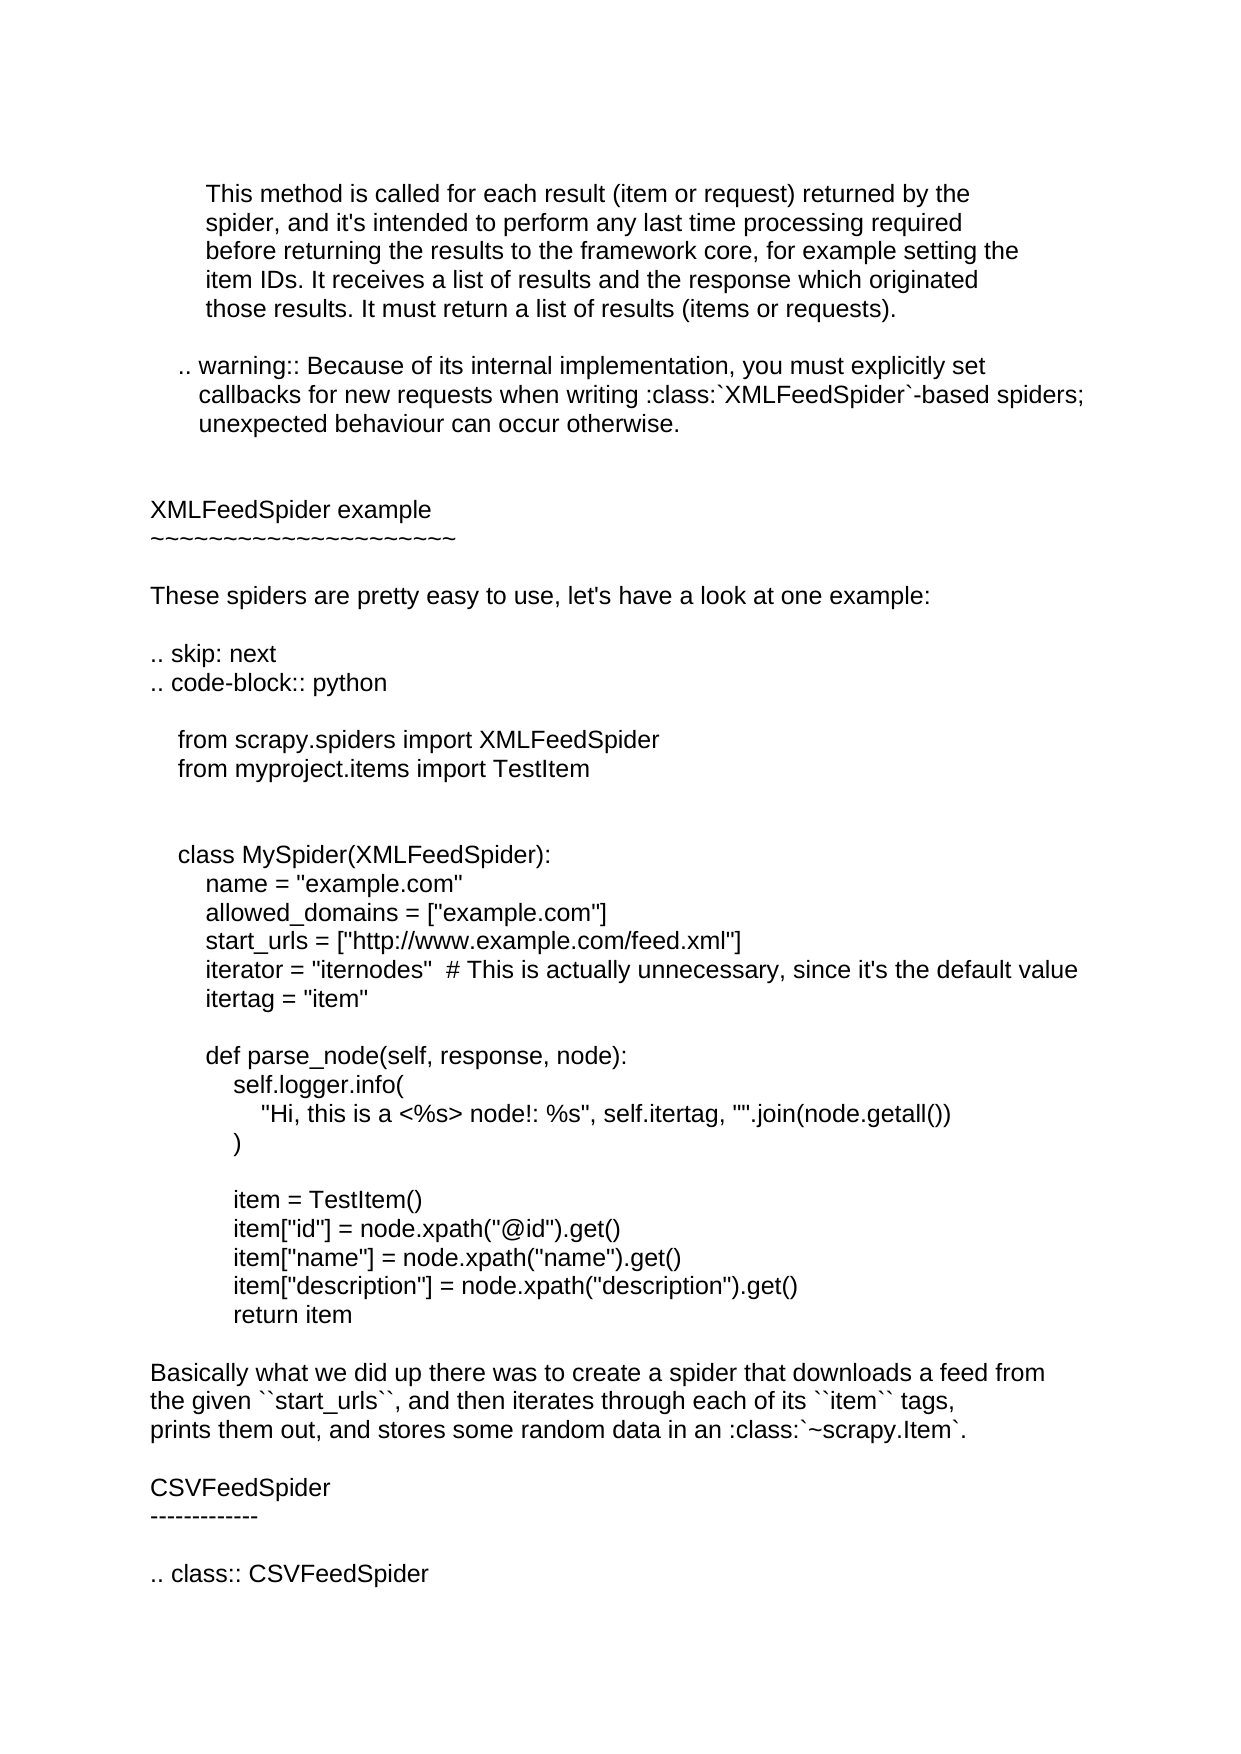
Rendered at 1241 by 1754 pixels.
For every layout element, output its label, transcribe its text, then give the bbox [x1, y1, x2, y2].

text item["id"] = node.xpath("@id").get() [150, 1214, 1090, 1242]
text .. warning:: Because of its internal implementation, you must explicitly set [150, 351, 1090, 380]
text ~~~~~~~~~~~~~~~~~~~~~ [150, 524, 1090, 552]
text allowed_domains = ["example.com"] [150, 897, 1090, 926]
text callbacks for new requests when writing :class:`XMLFeedSpider`-based spiders; [150, 380, 1090, 409]
text self.logger.info( [150, 1070, 1090, 1099]
text from scrapy.spiders import XMLFeedSpider [150, 725, 1090, 754]
text iterator = "iternodes" # This is actually unnecessary, since it's the default value [150, 955, 1090, 984]
text Basically what we did up there was to create a spider that downloads a feed from [150, 1357, 1090, 1386]
text .. class:: CSVFeedSpider [150, 1559, 1090, 1587]
text itertag = "item" [150, 984, 1090, 1012]
text These spiders are pretty easy to use, let's have a look at one example: [150, 581, 1090, 610]
text the given ``start_urls``, and then iterates through each of its ``item`` tags, [150, 1386, 1090, 1415]
text CSVFeedSpider [150, 1472, 1090, 1501]
text .. code-block:: python [150, 667, 1090, 696]
text spider, and it's intended to perform any last time processing required [150, 207, 1090, 236]
text item IDs. It receives a list of results and the response which originated [150, 265, 1090, 294]
text return item [150, 1300, 1090, 1329]
text from myproject.items import TestItem [150, 754, 1090, 782]
text item["description"] = node.xpath("description").get() [150, 1271, 1090, 1300]
text item = TestItem() [150, 1185, 1090, 1214]
text prints them out, and stores some random data in an :class:`~scrapy.Item`. [150, 1415, 1090, 1444]
text This method is called for each result (item or request) returned by the [150, 179, 1090, 207]
text unexpected behaviour can occur otherwise. [150, 409, 1090, 437]
text ) [150, 1127, 1090, 1156]
text before returning the results to the framework core, for example setting the [150, 236, 1090, 265]
text those results. It must return a list of results (items or requests). [150, 294, 1090, 322]
text start_urls = ["http://www.example.com/feed.xml"] [150, 926, 1090, 955]
text class MySpider(XMLFeedSpider): [150, 840, 1090, 869]
text XMLFeedSpider example [150, 495, 1090, 524]
text .. skip: next [150, 639, 1090, 667]
text ------------- [150, 1501, 1090, 1530]
text name = "example.com" [150, 869, 1090, 897]
text "Hi, this is a <%s> node!: %s", self.itertag, "".join(node.getall()) [150, 1099, 1090, 1127]
text item["name"] = node.xpath("name").get() [150, 1242, 1090, 1271]
text def parse_node(self, response, node): [150, 1041, 1090, 1070]
